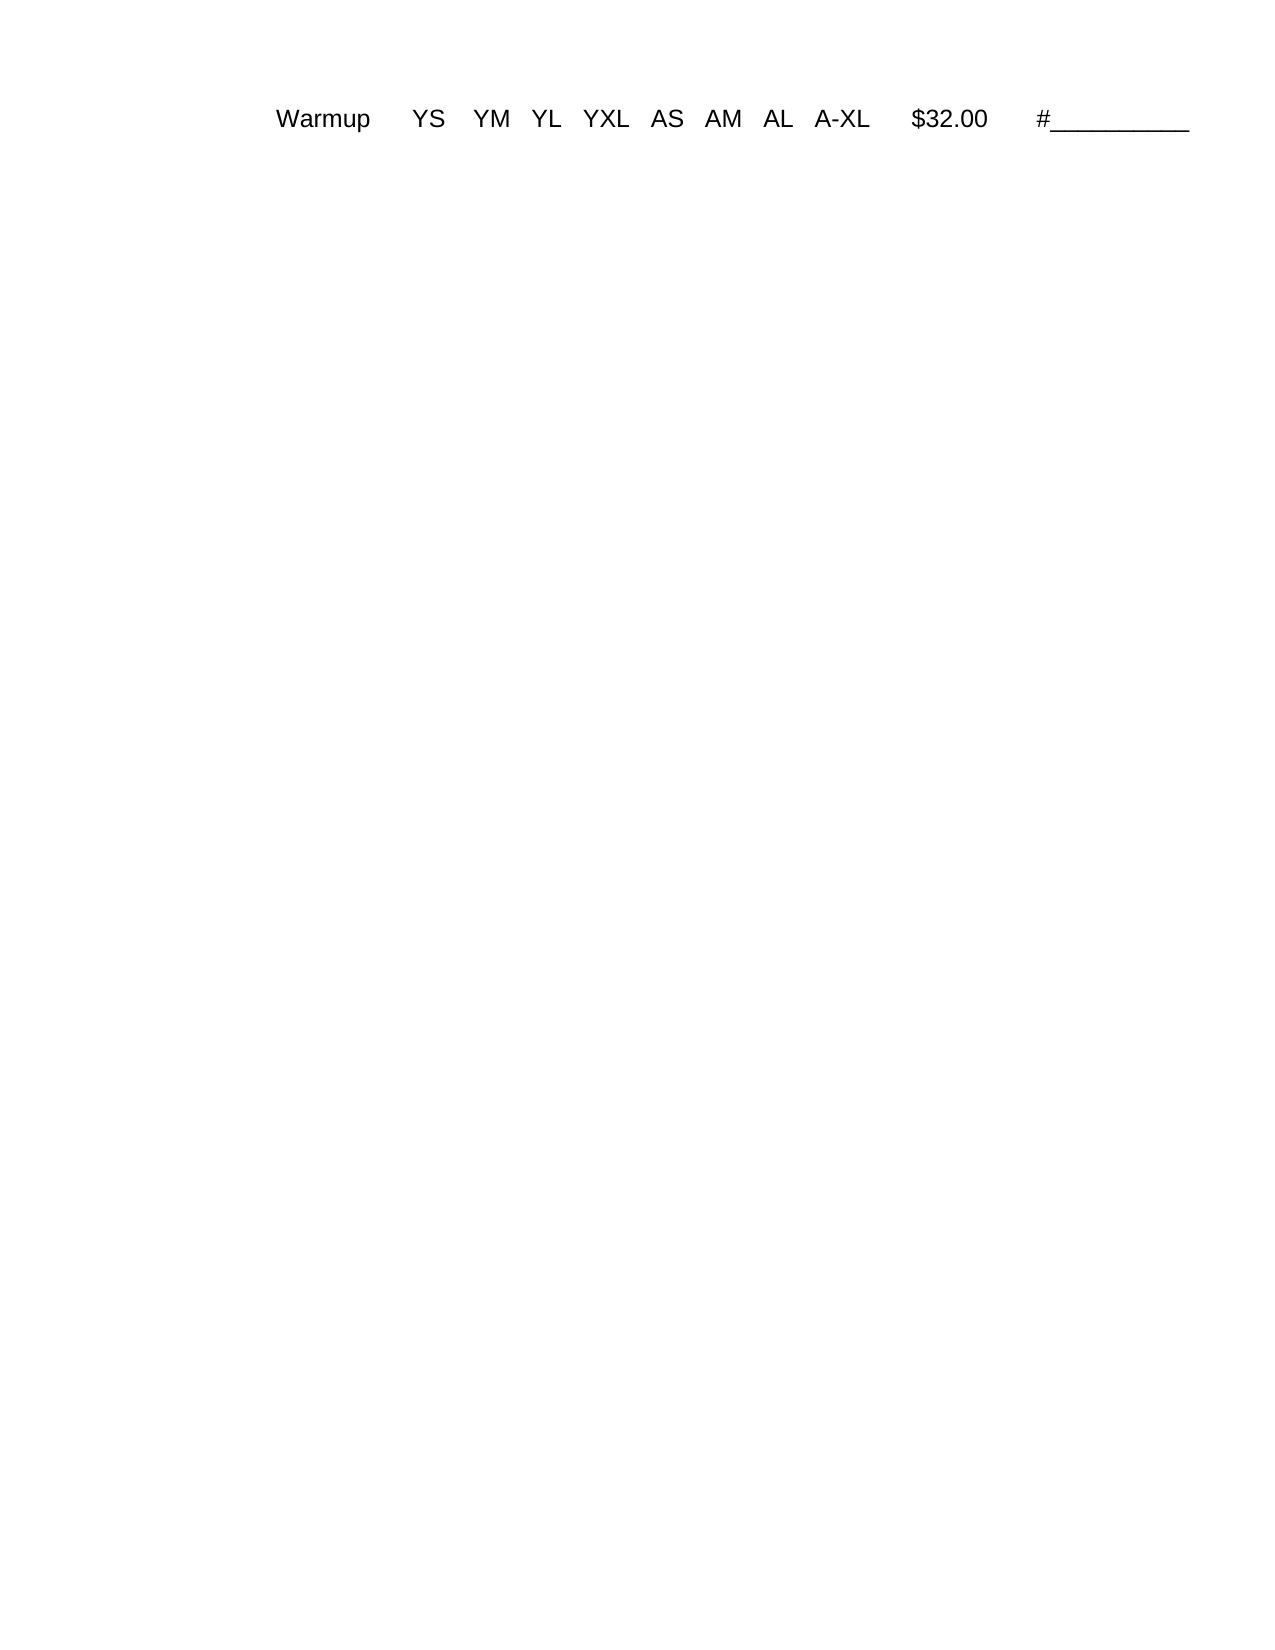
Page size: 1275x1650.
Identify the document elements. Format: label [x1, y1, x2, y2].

text [75, 75, 1200, 161]
